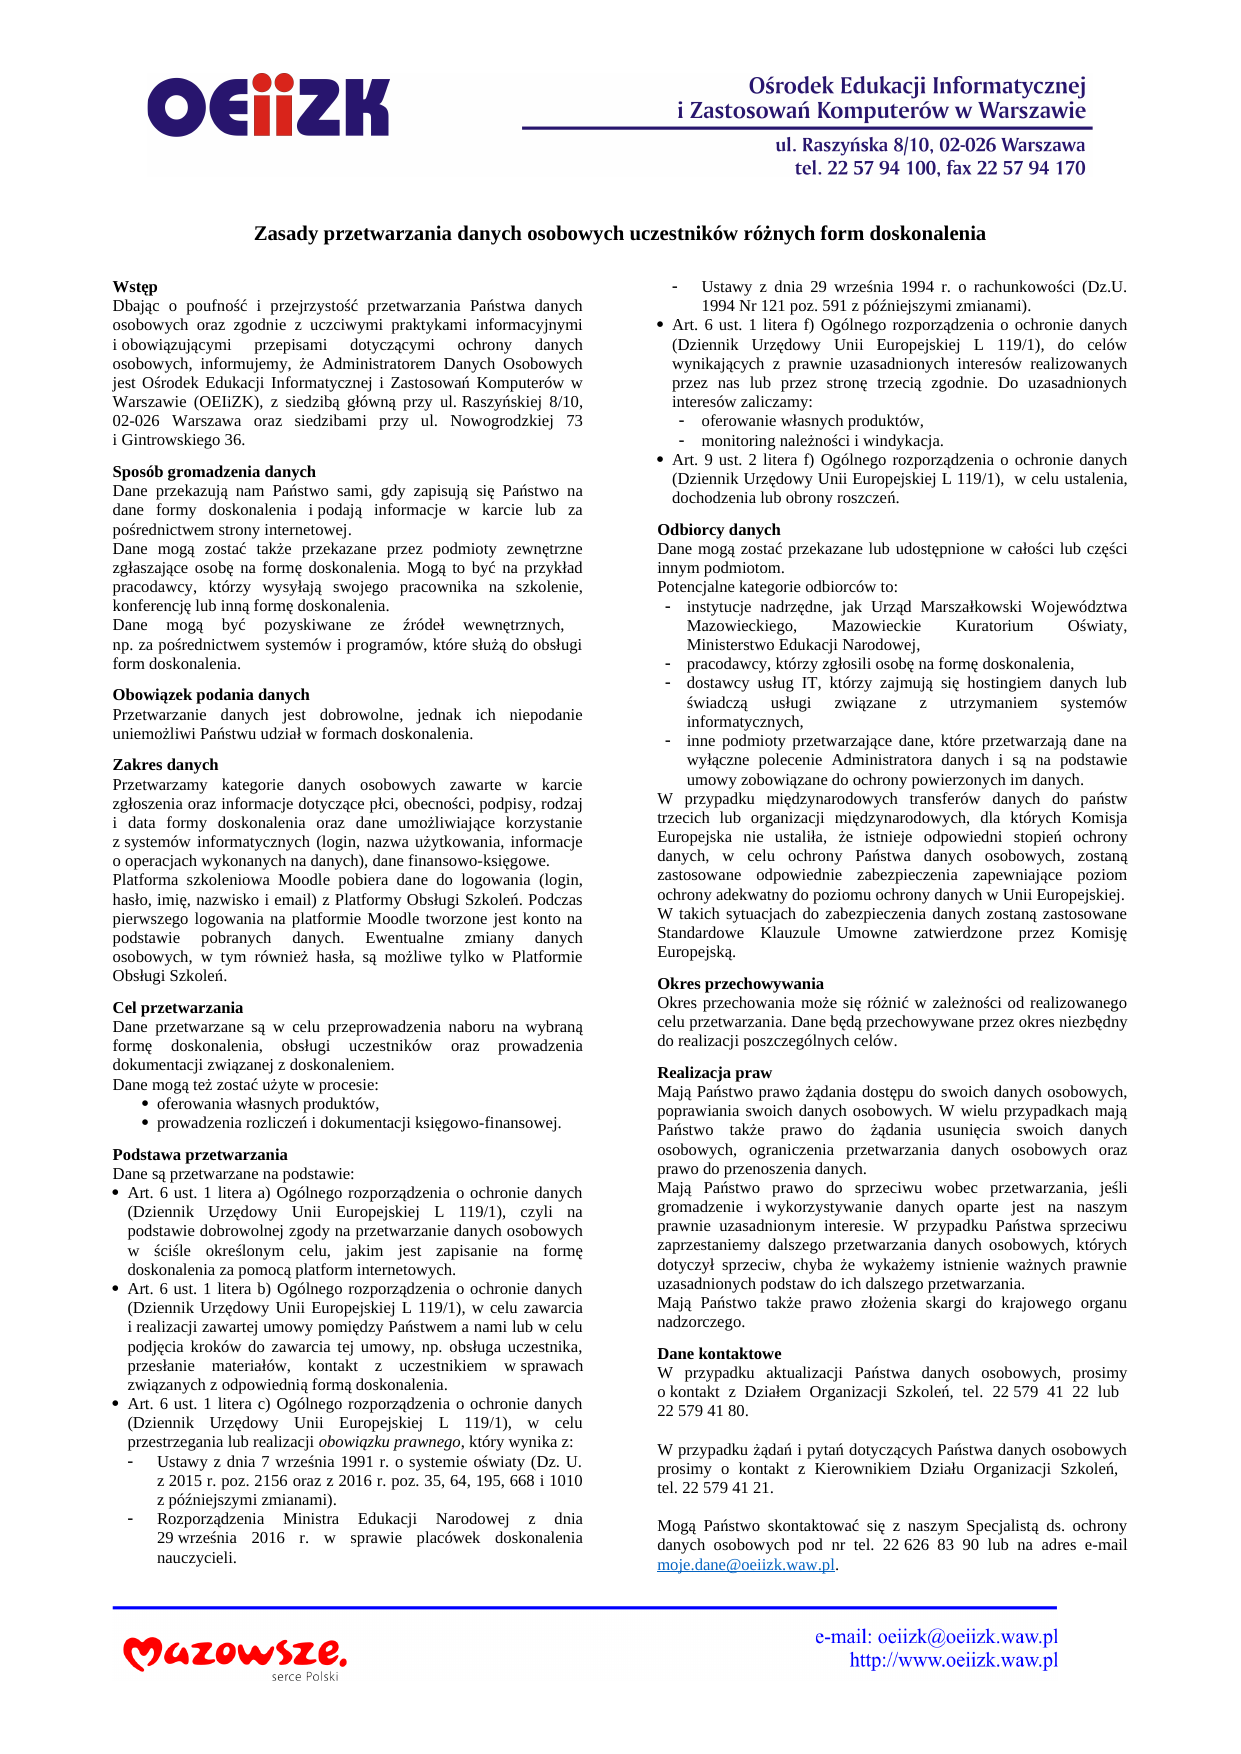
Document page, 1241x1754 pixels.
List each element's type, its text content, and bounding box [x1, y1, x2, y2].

list Art. 6 ust. 1 litera f) Ogólnego rozporządzenia o ochronie danych (Dziennik Urzędowy Unii Europejskiej L 119/1), do celów wynikających z prawnie uzasadnionych interesów realizowanych przez nas lub przez stronę trzecią zgodnie. Do uzasadnionych interesów zaliczamy: [657, 315, 1128, 411]
list oferowania własnych produktów, [142, 1093, 583, 1113]
text Dane mogą być pozyskiwane ze źródeł wewnętrznych, np. za pośrednictwem systemów i programów, które służą do obsługi form doskonalenia. [112, 615, 583, 673]
text Platforma szkoleniowa Moodle pobiera dane do logowania (login, hasło, imię, nazwisko i email) z Platformy Obsługi Szkoleń. Podczas pierwszego logowania na platformie Moodle tworzone jest konto na podstawie pobranych danych. Ewentualne zmiany danych osobowych, w tym również hasła, są możliwe tylko w Platformie Obsługi Szkoleń. [112, 870, 583, 985]
text Mają Państwo prawo do sprzeciwu wobec przetwarzania, jeśli gromadzenie i wykorzystywanie danych oparte jest na naszym prawnie uzasadnionym interesie. W przypadku Państwa sprzeciwu zaprzestaniemy dalszego przetwarzania danych osobowych, których dotyczył sprzeciw, chyba że wykażemy istnienie ważnych prawnie uzasadnionych podstaw do ich dalszego przetwarzania. [657, 1178, 1128, 1293]
text Okres przechowania może się różnić w zależności od realizowanego celu przetwarzania. Dane będą przechowywane przez okres niezbędny do realizacji poszczególnych celów. [657, 993, 1128, 1050]
picture [112, 1606, 1058, 1681]
text Cel przetwarzania [112, 998, 583, 1017]
text Wstęp [112, 277, 583, 296]
list oferowanie własnych produktów, [678, 411, 1128, 430]
text Dane przetwarzane są w celu przeprowadzenia naboru na wybraną formę doskonalenia, obsługi uczestników oraz prowadzenia dokumentacji związanej z doskonaleniem. [112, 1017, 583, 1074]
list pracodawcy, którzy zgłosili osobę na formę doskonalenia, [665, 654, 1128, 673]
list Art. 6 ust. 1 litera b) Ogólnego rozporządzenia o ochronie danych (Dziennik Urzędowy Unii Europejskiej L 119/1), w celu zawarcia i realizacji zawartej umowy pomiędzy Państwem a nami lub w celu podjęcia kroków do zawarcia tej umowy, np. obsługa uczestnika, przesłanie materiałów, kontakt z uczestnikiem w sprawach związanych z odpowiednią formą doskonalenia. [112, 1279, 583, 1394]
text Przetwarzamy kategorie danych osobowych zawarte w karcie zgłoszenia oraz informacje dotyczące płci, obecności, podpisy, rodzaj i data formy doskonalenia oraz dane umożliwiające korzystanie z systemów informatycznych (login, nazwa użytkowania, informacje o operacjach wykonanych na danych), dane finansowo-księgowe. [112, 774, 583, 870]
text Przetwarzanie danych jest dobrowolne, jednak ich niepodanie uniemożliwi Państwu udział w formach doskonalenia. [112, 704, 583, 743]
list inne podmioty przetwarzające dane, które przetwarzają dane na wyłączne polecenie Administratora danych i są na podstawie umowy zobowiązane do ochrony powierzonych im danych. [665, 731, 1128, 788]
picture [147, 73, 1093, 177]
text Obowiązek podania danych [112, 685, 583, 704]
text Dane mogą zostać przekazane lub udostępnione w całości lub części innym podmiotom. [657, 539, 1128, 577]
list Ustawy z dnia 7 września 1991 r. o systemie oświaty (Dz. U. z 2015 r. poz. 2156 oraz z 2016 r. poz. 35, 64, 195, 668 i 1010 z późniejszymi zmianami). [127, 1451, 583, 1509]
list monitoring należności i windykacja. [678, 430, 1128, 450]
text Zasady przetwarzania danych osobowych uczestników różnych form doskonalenia [112, 213, 1128, 244]
list Art. 9 ust. 2 litera f) Ogólnego rozporządzenia o ochronie danych (Dziennik Urzędowy Unii Europejskiej L 119/1), w celu ustalenia, dochodzenia lub obrony roszczeń. [657, 450, 1128, 507]
text Sposób gromadzenia danych [112, 462, 583, 481]
text Potencjalne kategorie odbiorców to: [657, 577, 1128, 596]
text Okres przechowywania [657, 973, 1128, 993]
text W takich sytuacjach do zabezpieczenia danych zostaną zastosowane Standardowe Klauzule Umowne zatwierdzone przez Komisję Europejską. [657, 903, 1128, 961]
text Zakres danych [112, 755, 583, 774]
text W przypadku międzynarodowych transferów danych do państw trzecich lub organizacji międzynarodowych, dla których Komisja Europejska nie ustaliła, że istnieje odpowiedni stopień ochrony danych, w celu ochrony Państwa danych osobowych, zostaną zastosowane odpowiednie zabezpieczenia zapewniające poziom ochrony adekwatny do poziomu ochrony danych w Unii Europejskiej. [657, 788, 1128, 903]
list instytucje nadrzędne, jak Urząd Marszałkowski Województwa Mazowieckiego, Mazowieckie Kuratorium Oświaty, Ministerstwo Edukacji Narodowej, [665, 596, 1128, 654]
text Odbiorcy danych [657, 520, 1128, 539]
text Dane kontaktowe [657, 1343, 1128, 1363]
list prowadzenia rozliczeń i dokumentacji księgowo-finansowej. [142, 1113, 583, 1132]
text W przypadku żądań i pytań dotyczących Państwa danych osobowych prosimy o kontakt z Kierownikiem Działu Organizacji Szkoleń, tel. 22 579 41 21. [657, 1439, 1128, 1497]
text Podstawa przetwarzania [112, 1144, 583, 1164]
text Mają Państwo także prawo złożenia skargi do krajowego organu nadzorczego. [657, 1293, 1128, 1331]
text Mają Państwo prawo żądania dostępu do swoich danych osobowych, poprawiania swoich danych osobowych. W wielu przypadkach mają Państwo także prawo do żądania usunięcia swoich danych osobowych, ograniczenia przetwarzania danych osobowych oraz prawo do przenoszenia danych. [657, 1082, 1128, 1178]
list Ustawy z dnia 29 września 1994 r. o rachunkowości (Dz.U. 1994 Nr 121 poz. 591 z późniejszymi zmianami). [672, 277, 1128, 315]
list Art. 6 ust. 1 litera c) Ogólnego rozporządzenia o ochronie danych (Dziennik Urzędowy Unii Europejskiej L 119/1), w celu przestrzegania lub realizacji obowiązku prawnego, który wynika z: [112, 1394, 583, 1451]
text Dane mogą też zostać użyte w procesie: [112, 1074, 583, 1093]
list Rozporządzenia Ministra Edukacji Narodowej z dnia 29 września 2016 r. w sprawie placówek doskonalenia nauczycieli. [127, 1509, 583, 1567]
text Dane są przetwarzane na podstawie: [112, 1164, 583, 1183]
text Dane mogą zostać także przekazane przez podmioty zewnętrzne zgłaszające osobę na formę doskonalenia. Mogą to być na przykład pracodawcy, którzy wysyłają swojego pracownika na szkolenie, konferencję lub inną formę doskonalenia. [112, 538, 583, 615]
text Mogą Państwo skontaktować się z naszym Specjalistą ds. ochrony danych osobowych pod nr tel. 22 626 83 90 lub na adres e-mail moje.dane@oeiizk.waw.pl. [657, 1516, 1128, 1573]
text Dane przekazują nam Państwo sami, gdy zapisują się Państwo na dane formy doskonalenia i podają informacje w karcie lub za pośrednictwem strony internetowej. [112, 481, 583, 538]
list Art. 6 ust. 1 litera a) Ogólnego rozporządzenia o ochronie danych (Dziennik Urzędowy Unii Europejskiej L 119/1), czyli na podstawie dobrowolnej zgody na przetwarzanie danych osobowych w ściśle określonym celu, jakim jest zapisanie na formę doskonalenia za pomocą platform internetowych. [112, 1183, 583, 1279]
text Dbając o poufność i przejrzystość przetwarzania Państwa danych osobowych oraz zgodnie z uczciwymi praktykami informacyjnymi i obowiązującymi przepisami dotyczącymi ochrony danych osobowych, informujemy, że Administratorem Danych Osobowych jest Ośrodek Edukacji Informatycznej i Zastosowań Komputerów w Warszawie (OEIiZK), z siedzibą główną przy ul. Raszyńskiej 8/10, 02-026 Warszawa oraz siedzibami przy ul. Nowogrodzkiej 73 i Gintrowskiego 36. [112, 296, 583, 449]
text Realizacja praw [657, 1063, 1128, 1082]
text W przypadku aktualizacji Państwa danych osobowych, prosimy o kontakt z Działem Organizacji Szkoleń, tel. 22 579 41 22 lub 22 579 41 80. [657, 1363, 1128, 1420]
list dostawcy usług IT, którzy zajmują się hostingiem danych lub świadczą usługi związane z utrzymaniem systemów informatycznych, [665, 673, 1128, 731]
